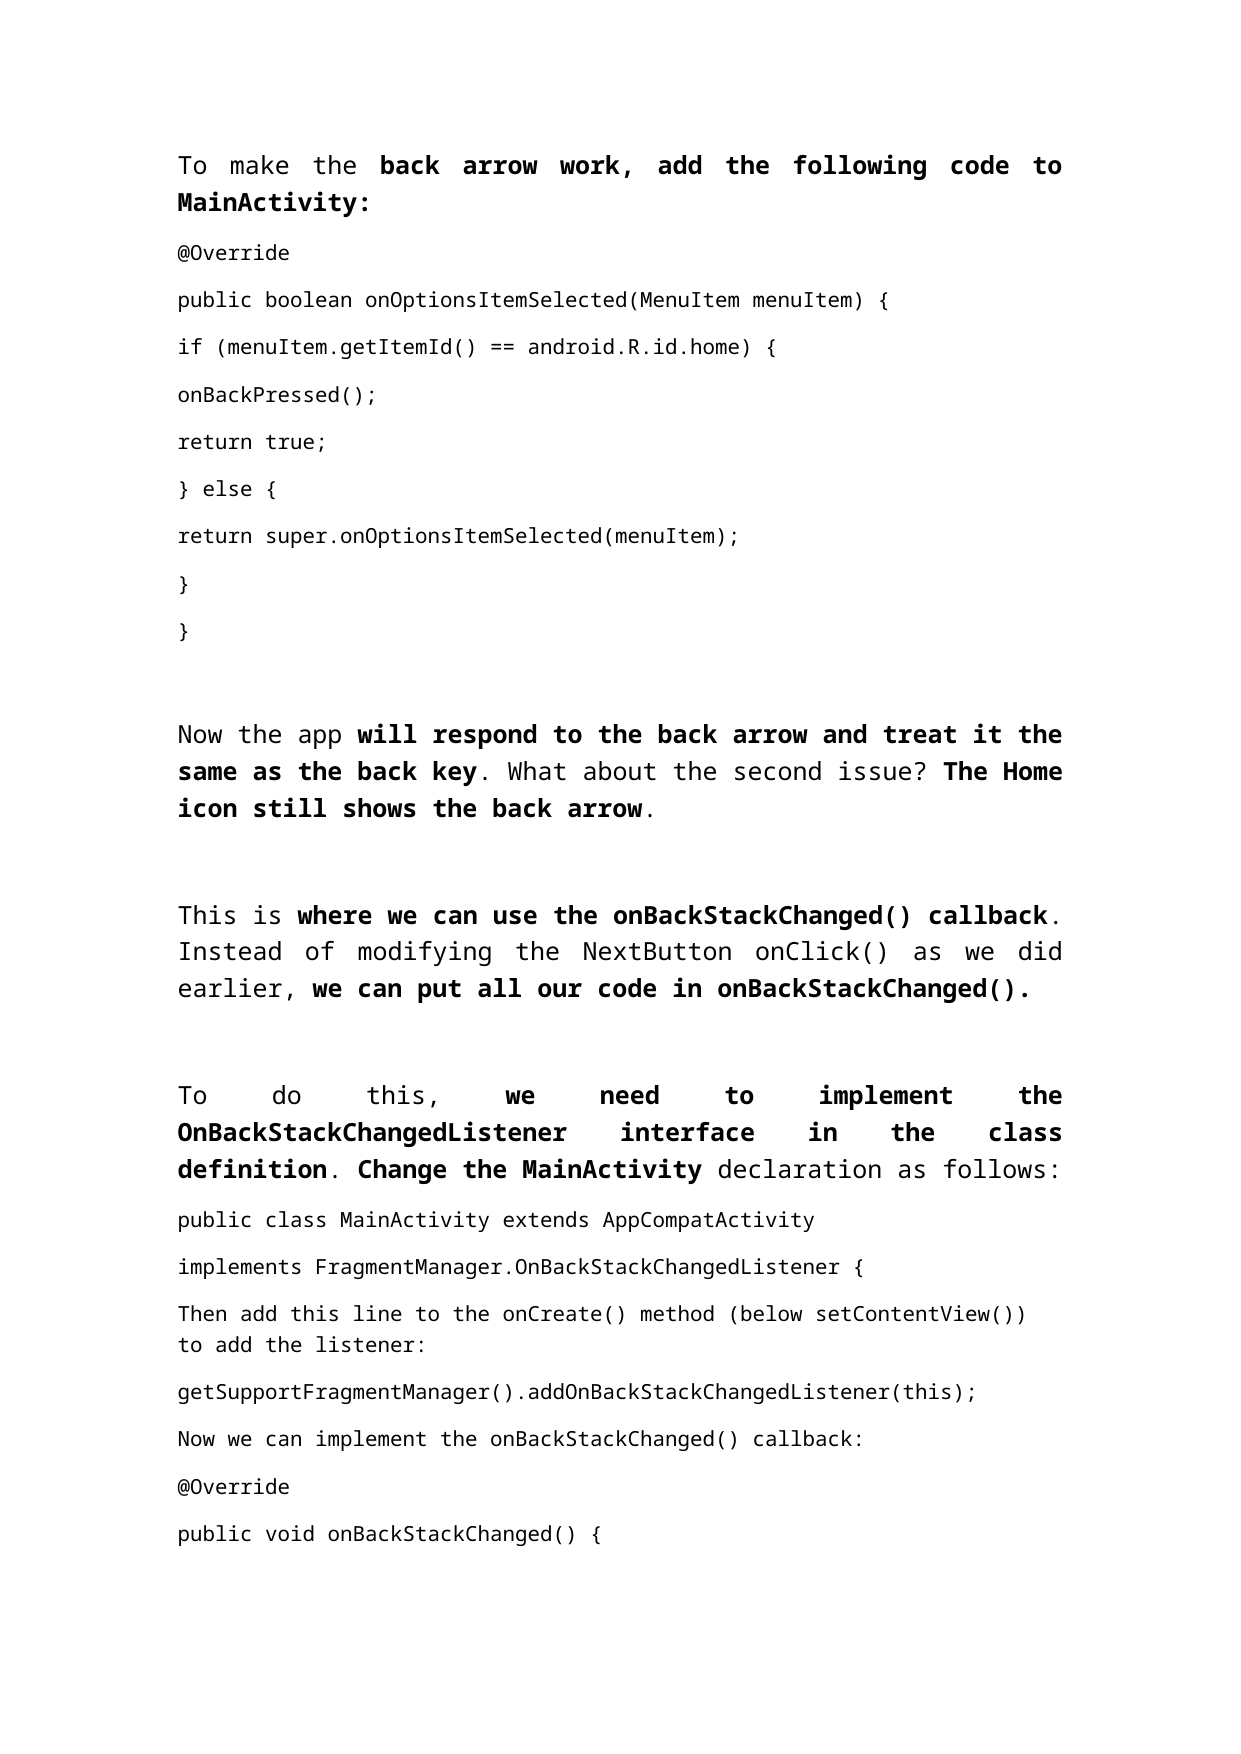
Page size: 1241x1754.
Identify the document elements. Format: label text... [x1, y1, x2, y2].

text } [177, 569, 1063, 597]
text Then add this line to the onCreate() method (below setContentView()) to add the listener: [177, 1299, 1063, 1358]
text To do this, we need to implement the OnBackStackChangedListener interface in the class definition. Change the MainActivity declaration as follows: [177, 1078, 1063, 1185]
text public boolean onOptionsItemSelected(MenuItem menuItem) { [177, 285, 1063, 313]
text @Override [177, 1472, 1063, 1500]
text return true; [177, 427, 1063, 455]
text } [177, 616, 1063, 644]
text @Override [177, 238, 1063, 266]
text public class MainActivity extends AppCompatActivity [177, 1205, 1063, 1233]
text getSupportFragmentManager().addOnBackStackChangedListener(this); [177, 1377, 1063, 1406]
text To make the back arrow work, add the following code to MainActivity: [177, 148, 1063, 218]
text } else { [177, 474, 1063, 503]
text implements FragmentManager.OnBackStackChangedListener { [177, 1252, 1063, 1280]
text Now we can implement the onBackStackChanged() callback: [177, 1424, 1063, 1453]
text if (menuItem.getItemId() == android.R.id.home) { [177, 332, 1063, 361]
text return super.onOptionsItemSelected(menuItem); [177, 522, 1063, 550]
text This is where we can use the onBackStackChanged() callback. Instead of modifying the NextButton onClick() as we did earlier, we can put all our code in onBackStackChanged(). [177, 897, 1063, 1005]
text Now the app will respond to the back arrow and treat it the same as the back key. What about the second issue? The Home icon still shows the back arrow. [177, 717, 1063, 824]
text onBackPressed(); [177, 380, 1063, 408]
text public void onBackStackChanged() { [177, 1519, 1063, 1547]
